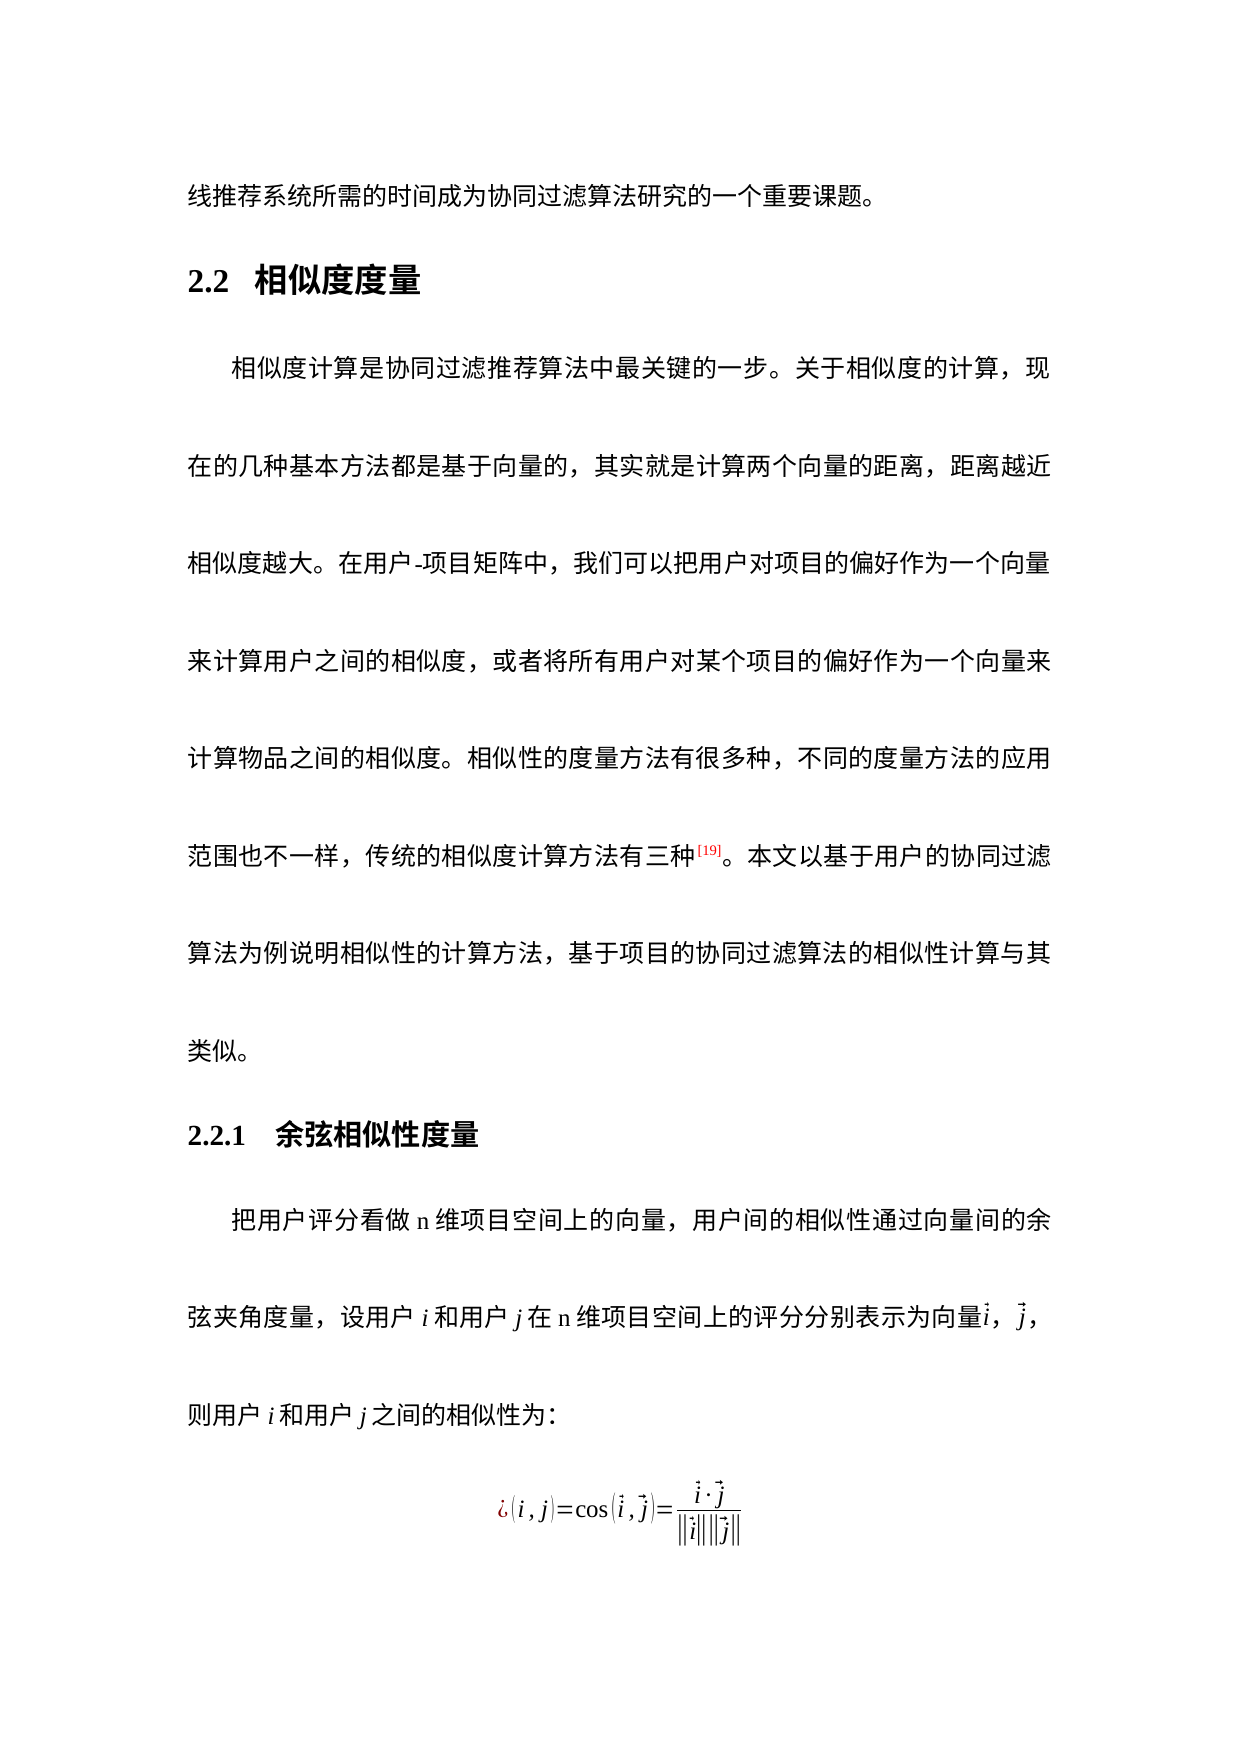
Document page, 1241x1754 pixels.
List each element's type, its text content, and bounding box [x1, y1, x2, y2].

text 把用户评分看做n维项目空间上的向量，用户间的相似性通过向量间的余弦夹角度量，设用户i和用户j在n维项目空间上的评分分别表示为向量，，则用户i和用户j之间的相似性为： [187, 1186, 1053, 1446]
text 相似度计算是协同过滤推荐算法中最关键的一步。关于相似度的计算，现在的几种基本方法都是基于向量的，其实就是计算两个向量的距离，距离越近相似度越大。在用户-项目矩阵中，我们可以把用户对项目的偏好作为一个向量来计算用户之间的相似度，或者将所有用户对某个项目的偏好作为一个向量来计算物品之间的相似度。相似性的度量方法有很多种，不同的度量方法的应用范围也不一样，传统的相似度计算方法有三种[19]。本文以基于用户的协同过滤算法为例说明相似性的计算方法，基于项目的协同过滤算法的相似性计算与其类似。 [187, 334, 1053, 1082]
text 余弦相似性度量 [187, 1100, 1053, 1165]
text 相似度度量 [187, 245, 1053, 310]
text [187, 162, 1053, 227]
